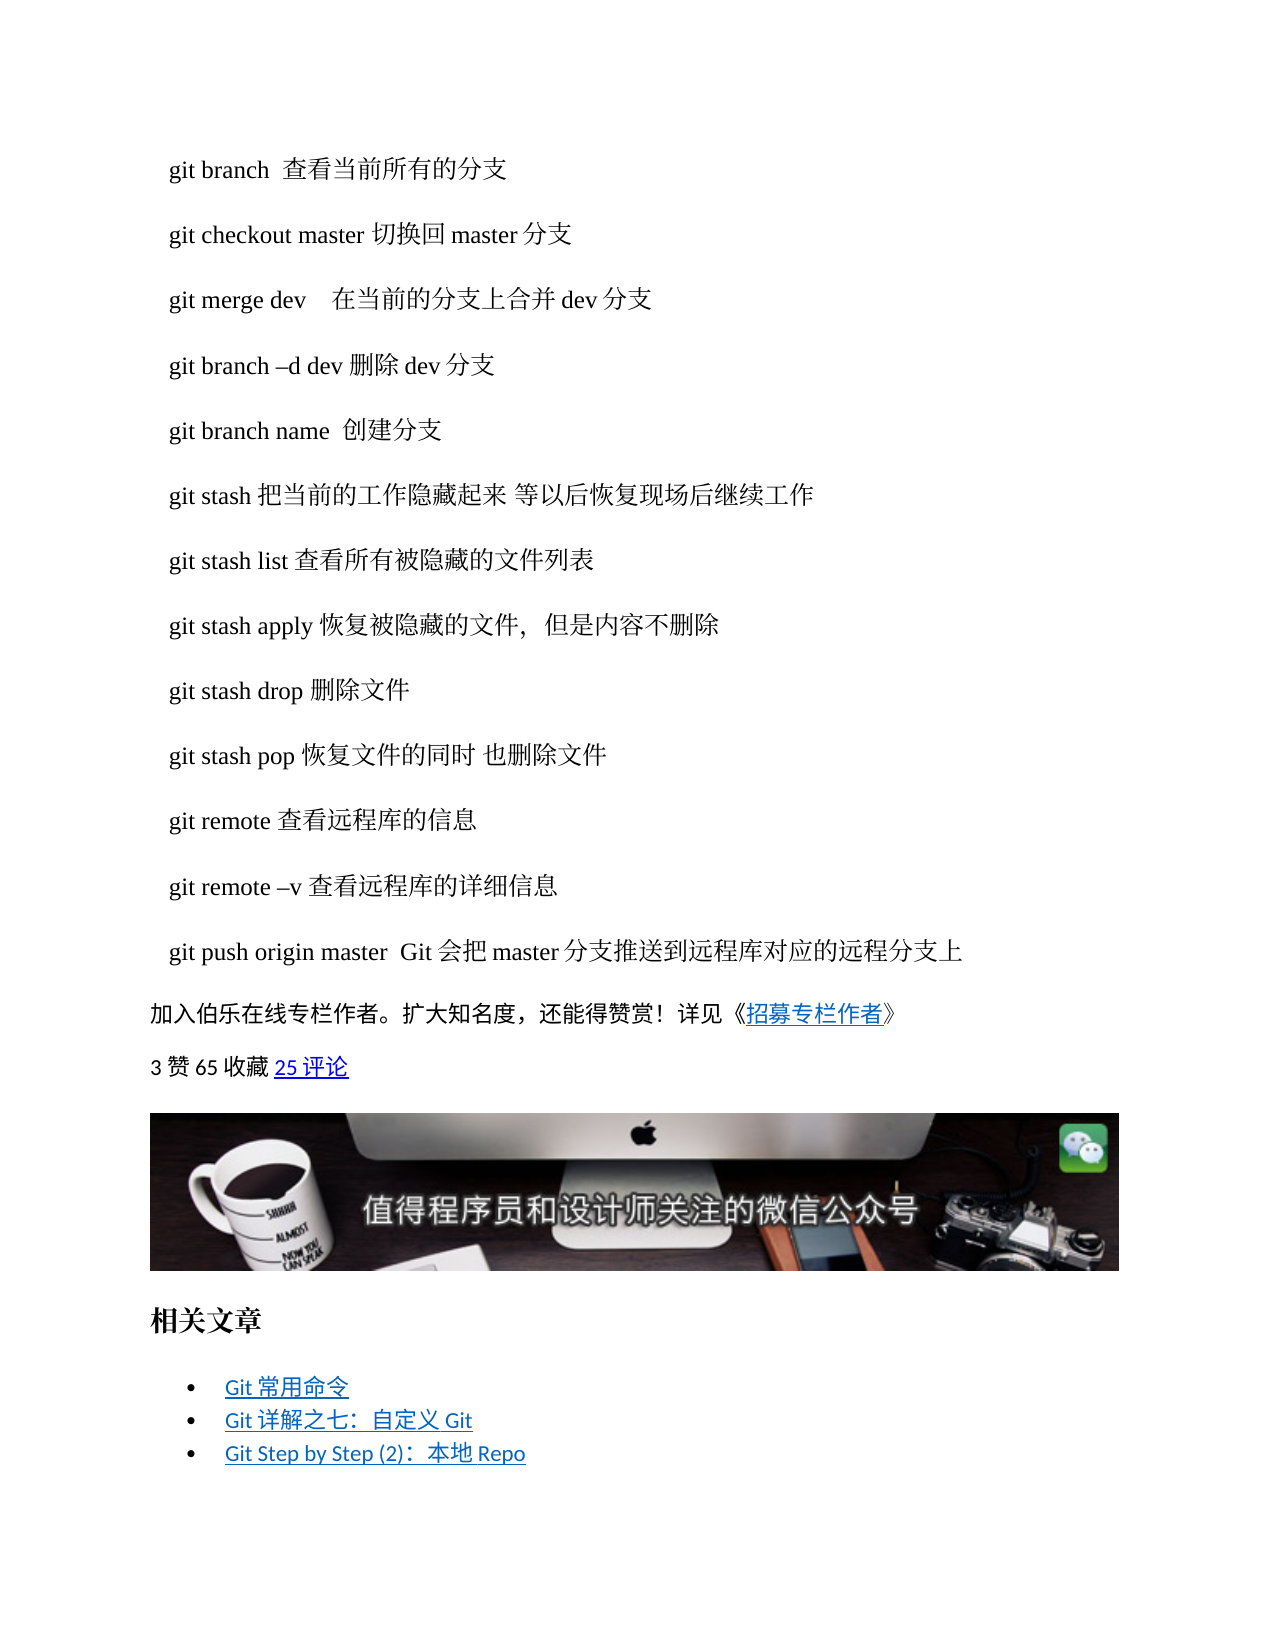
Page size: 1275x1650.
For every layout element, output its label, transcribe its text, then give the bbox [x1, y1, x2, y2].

subtitle 相关文章 [150, 1299, 1125, 1340]
text git stash pop 恢复文件的同时 也删除文件 [150, 736, 1125, 772]
text git branch name 创建分支 [150, 410, 1125, 446]
text git branch –d dev 删除dev分支 [150, 345, 1125, 381]
text git stash apply 恢复被隐藏的文件，但是内容不删除 [150, 606, 1125, 642]
list Git详解之七：自定义Git [187, 1402, 1125, 1435]
text git remote 查看远程库的信息 [150, 801, 1125, 837]
text git stash list 查看所有被隐藏的文件列表 [150, 541, 1125, 577]
text 加入伯乐在线专栏作者。扩大知名度，还能得赞赏！详见《招募专栏作者》 [150, 996, 1125, 1029]
list Git常用命令 [187, 1369, 1125, 1402]
text git remote –v 查看远程库的详细信息 [150, 866, 1125, 902]
list Git Step by Step (2)：本地Repo [187, 1435, 1125, 1468]
picture [150, 1113, 1119, 1271]
text 3 赞 65 收藏 25 评论 [150, 1049, 1125, 1082]
text git stash drop 删除文件 [150, 671, 1125, 707]
text git stash 把当前的工作隐藏起来 等以后恢复现场后继续工作 [150, 476, 1125, 511]
text git branch 查看当前所有的分支 [150, 150, 1125, 186]
text git checkout master 切换回master分支 [150, 215, 1125, 251]
text git push origin master Git会把master分支推送到远程库对应的远程分支上 [150, 931, 1125, 967]
text git merge dev 在当前的分支上合并dev分支 [150, 280, 1125, 316]
